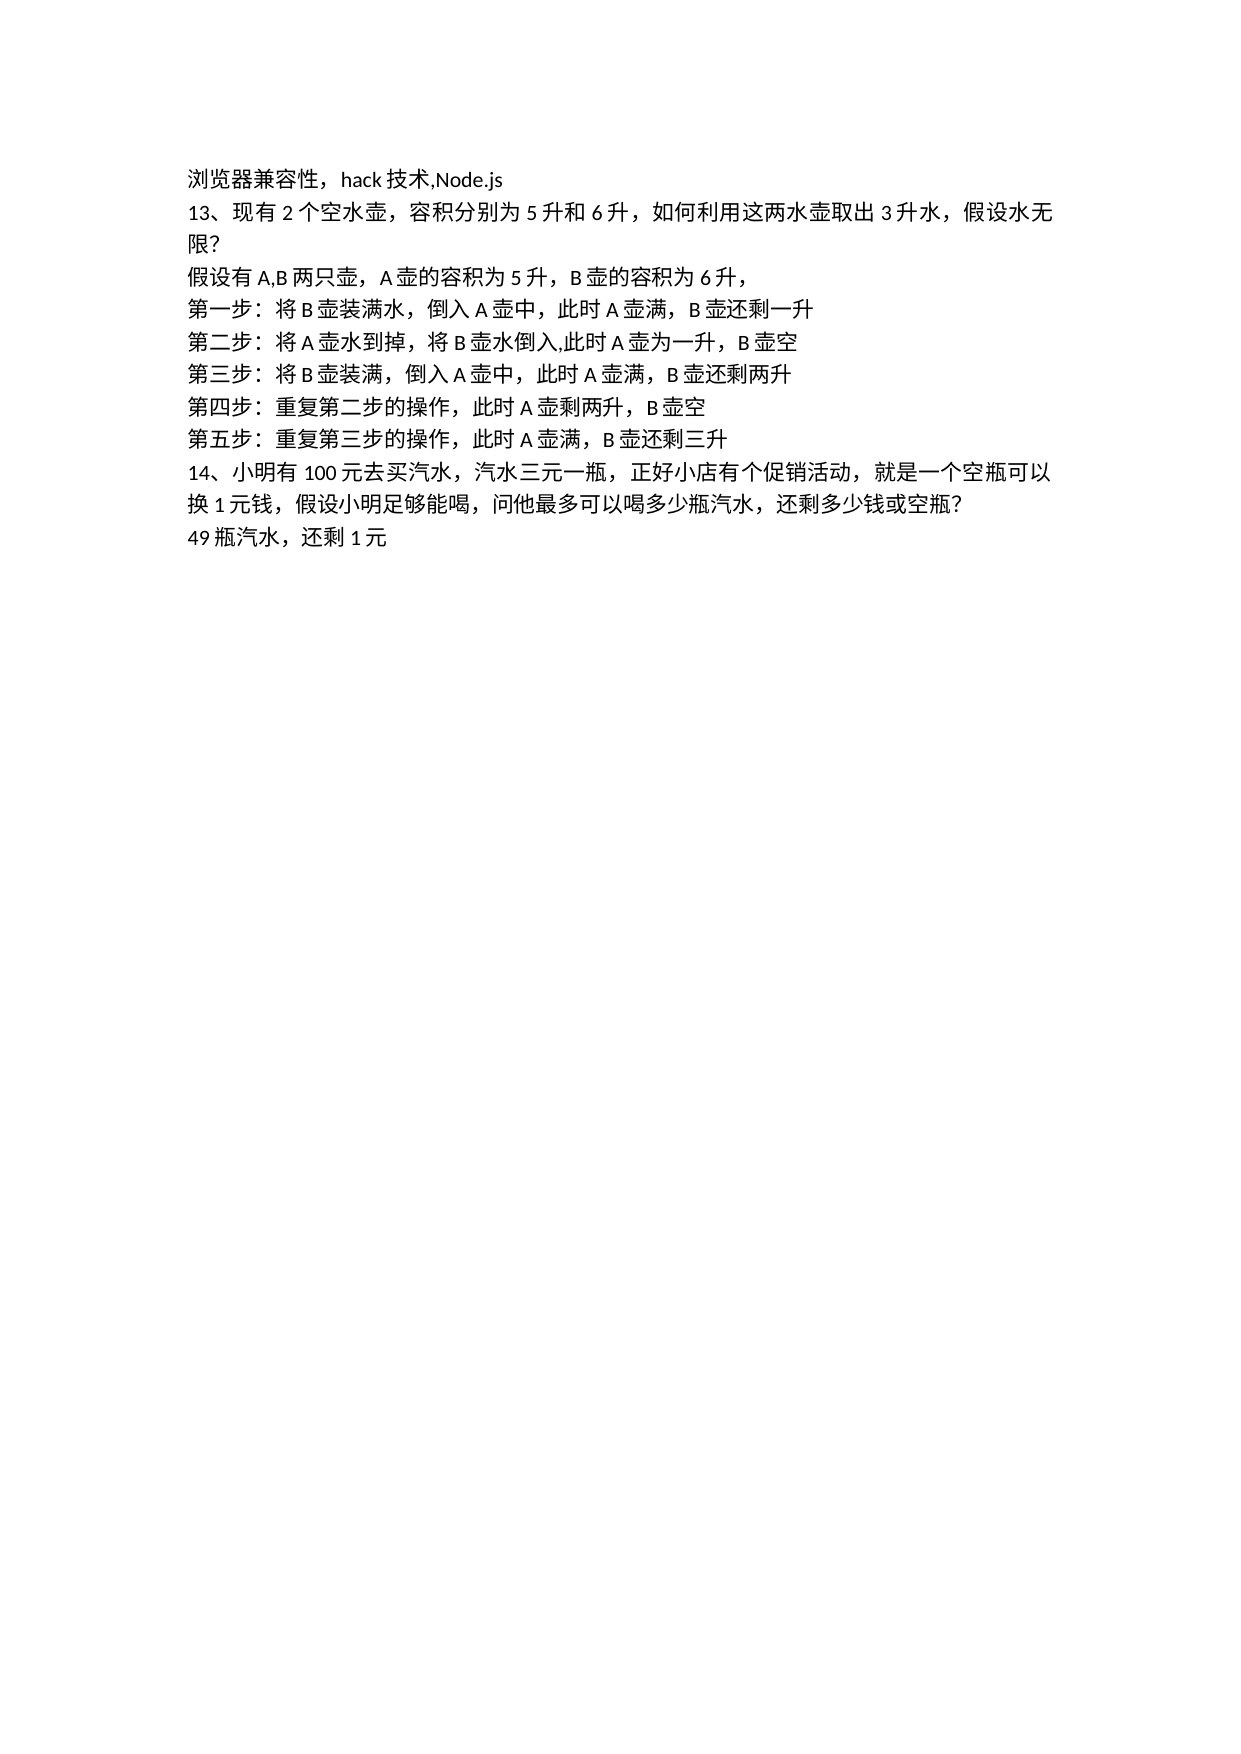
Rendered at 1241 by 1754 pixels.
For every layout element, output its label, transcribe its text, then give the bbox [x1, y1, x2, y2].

text 第五步：重复第三步的操作，此时A壶满，B壶还剩三升 [187, 422, 1053, 454]
text 第三步：将B壶装满，倒入A壶中，此时A壶满，B壶还剩两升 [187, 357, 1053, 389]
text 14、小明有100元去买汽水，汽水三元一瓶，正好小店有个促销活动，就是一个空瓶可以换1元钱，假设小明足够能喝，问他最多可以喝多少瓶汽水，还剩多少钱或空瓶？ [187, 454, 1053, 519]
text 假设有A,B两只壶，A壶的容积为5升，B壶的容积为6升， [187, 259, 1053, 292]
text 第四步：重复第二步的操作，此时A壶剩两升，B壶空 [187, 389, 1053, 422]
text 13、现有2个空水壶，容积分别为5升和6升，如何利用这两水壶取出3升水，假设水无限？ [187, 194, 1053, 259]
text 第二步：将A壶水到掉，将B壶水倒入,此时A壶为一升，B壶空 [187, 324, 1053, 357]
text 浏览器兼容性，hack技术,Node.js [187, 162, 1053, 194]
text 第一步：将B壶装满水，倒入A壶中，此时A壶满，B壶还剩一升 [187, 292, 1053, 324]
text 49瓶汽水，还剩1元 [187, 519, 1053, 552]
